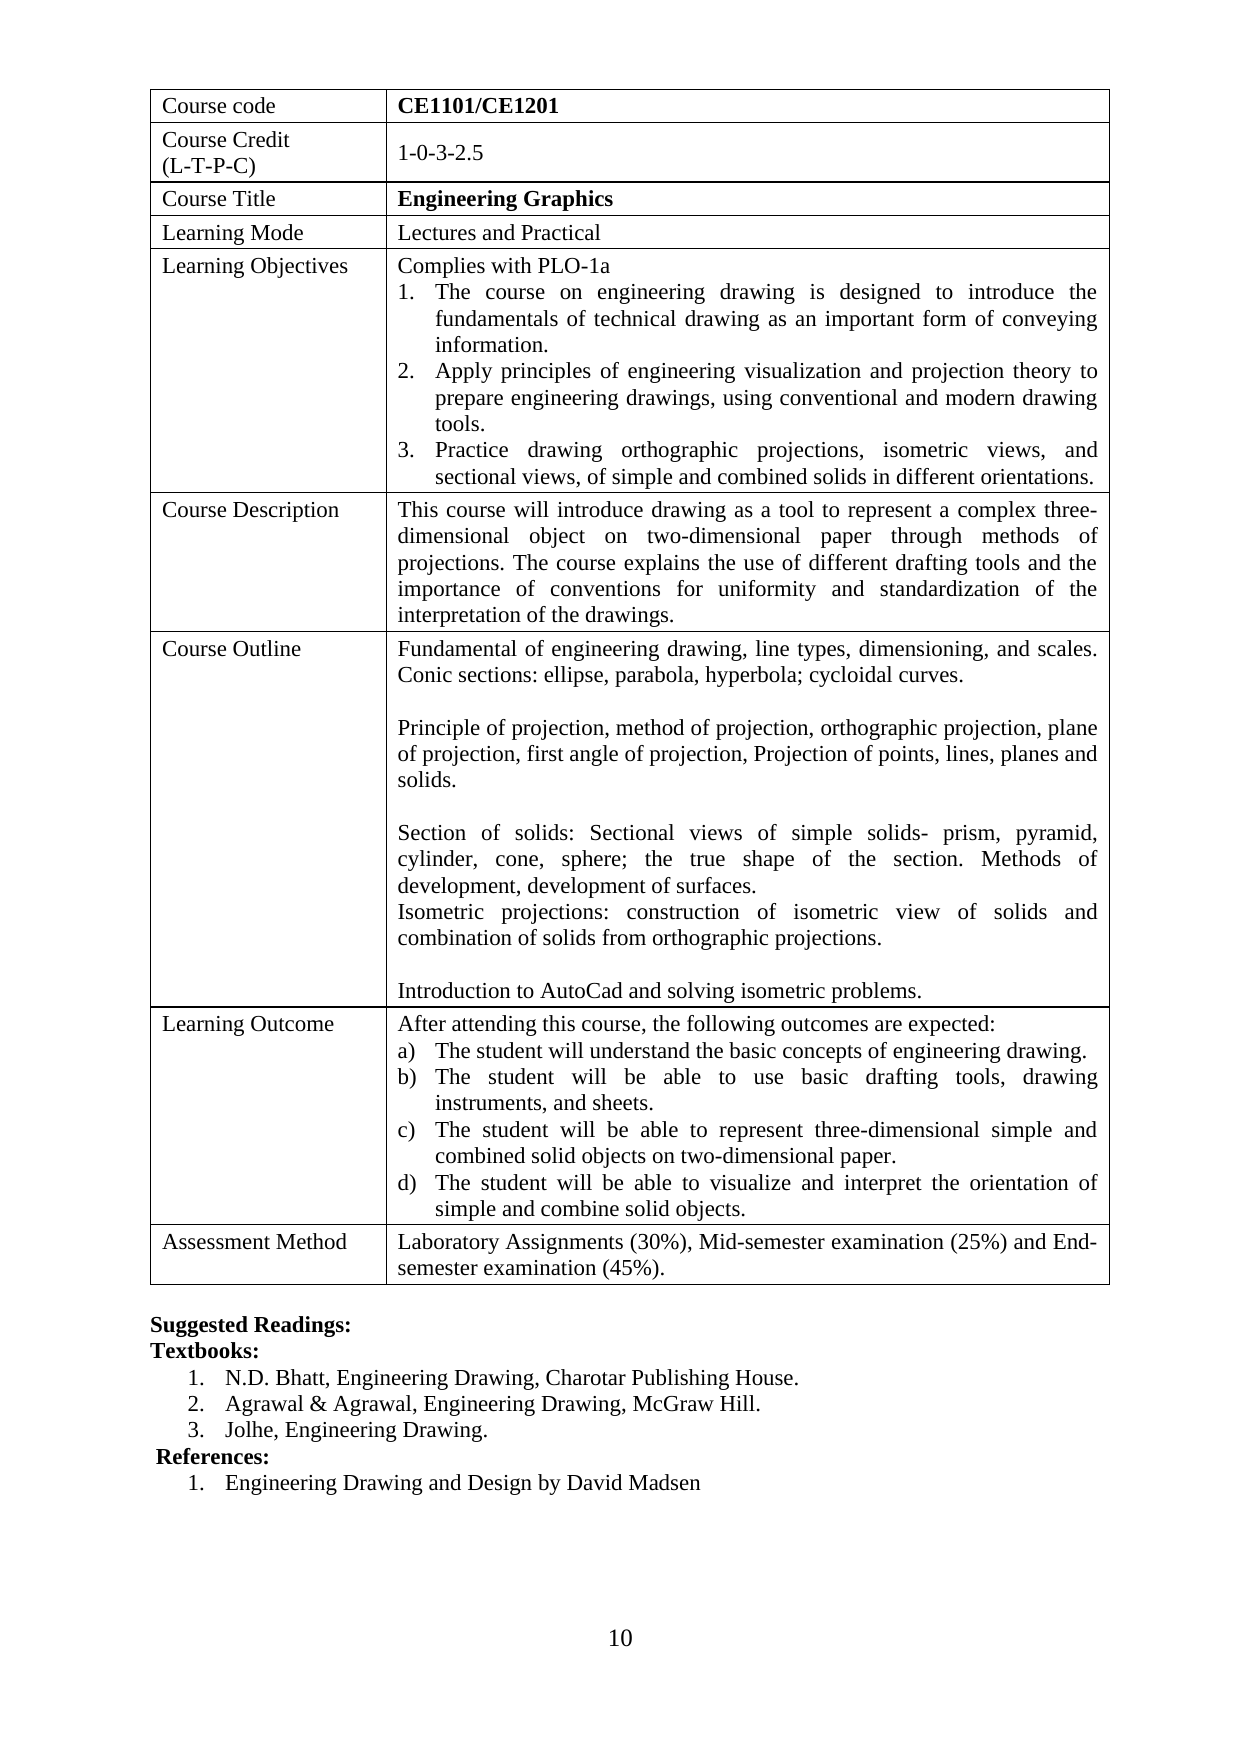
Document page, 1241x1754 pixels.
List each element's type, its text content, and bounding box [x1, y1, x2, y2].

list Jolhe, Engineering Drawing. [187, 1417, 1090, 1443]
table_cell Course Title [151, 183, 386, 215]
table_header Course code [151, 90, 386, 122]
table_cell 1-0-3-2.5 [387, 123, 1109, 181]
table_cell Course Description [151, 493, 386, 631]
table_cell After attending this course, the following outcomes are expected: The student will understand the basic concepts of engineering drawing. The student will be able to use basic drafting tools, drawing instruments, and sheets. The student will be able to represent three-dimensional simple and combined solid objects on two-dimensional paper. The student will be able to visualize and interpret the orientation of simple and combine solid objects. [387, 1008, 1109, 1224]
list N.D. Bhatt, Engineering Drawing, Charotar Publishing House. [187, 1364, 1090, 1390]
table_cell Engineering Graphics [387, 183, 1109, 215]
table_cell Assessment Method [151, 1225, 386, 1284]
table_cell Fundamental of engineering drawing, line types, dimensioning, and scales. Conic sections: ellipse, parabola, hyperbola; cycloidal curves. Principle of projection, method of projection, orthographic projection, plane of projection, first angle of projection, Projection of points, lines, planes and solids. Section of solids: Sectional views of simple solids- prism, pyramid, cylinder, cone, sphere; the true shape of the section. Methods of development, development of surfaces. Isometric projections: construction of isometric view of solids and combination of solids from orthographic projections. Introduction to AutoCad and solving isometric problems. [387, 632, 1109, 1006]
table_cell Complies with PLO-1a The course on engineering drawing is designed to introduce the fundamentals of technical drawing as an important form of conveying information. Apply principles of engineering visualization and projection theory to prepare engineering drawings, using conventional and modern drawing tools. Practice drawing orthographic projections, isometric views, and sectional views, of simple and combined solids in different orientations. [387, 249, 1109, 492]
text Textbooks: [150, 1337, 1090, 1364]
table_cell Learning Mode [151, 216, 386, 248]
table_cell Learning Objectives [151, 249, 386, 492]
list Agrawal & Agrawal, Engineering Drawing, McGraw Hill. [187, 1390, 1090, 1417]
text Suggested Readings: [150, 1311, 1090, 1337]
table_header CE1101/CE1201 [387, 90, 1109, 122]
table_cell Course Credit (L-T-P-C) [151, 123, 386, 181]
list Engineering Drawing and Design by David Madsen [187, 1469, 1090, 1496]
table_cell Course Outline [151, 632, 386, 1006]
table_cell This course will introduce drawing as a tool to represent a complex three-dimensional object on two-dimensional paper through methods of projections. The course explains the use of different drafting tools and the importance of conventions for uniformity and standardization of the interpretation of the drawings. [387, 493, 1109, 631]
table_cell Laboratory Assignments (30%), Mid-semester examination (25%) and End-semester examination (45%). [387, 1225, 1109, 1284]
table_cell Learning Outcome [151, 1008, 386, 1224]
text References: [150, 1443, 1090, 1469]
table_cell Lectures and Practical [387, 216, 1109, 248]
